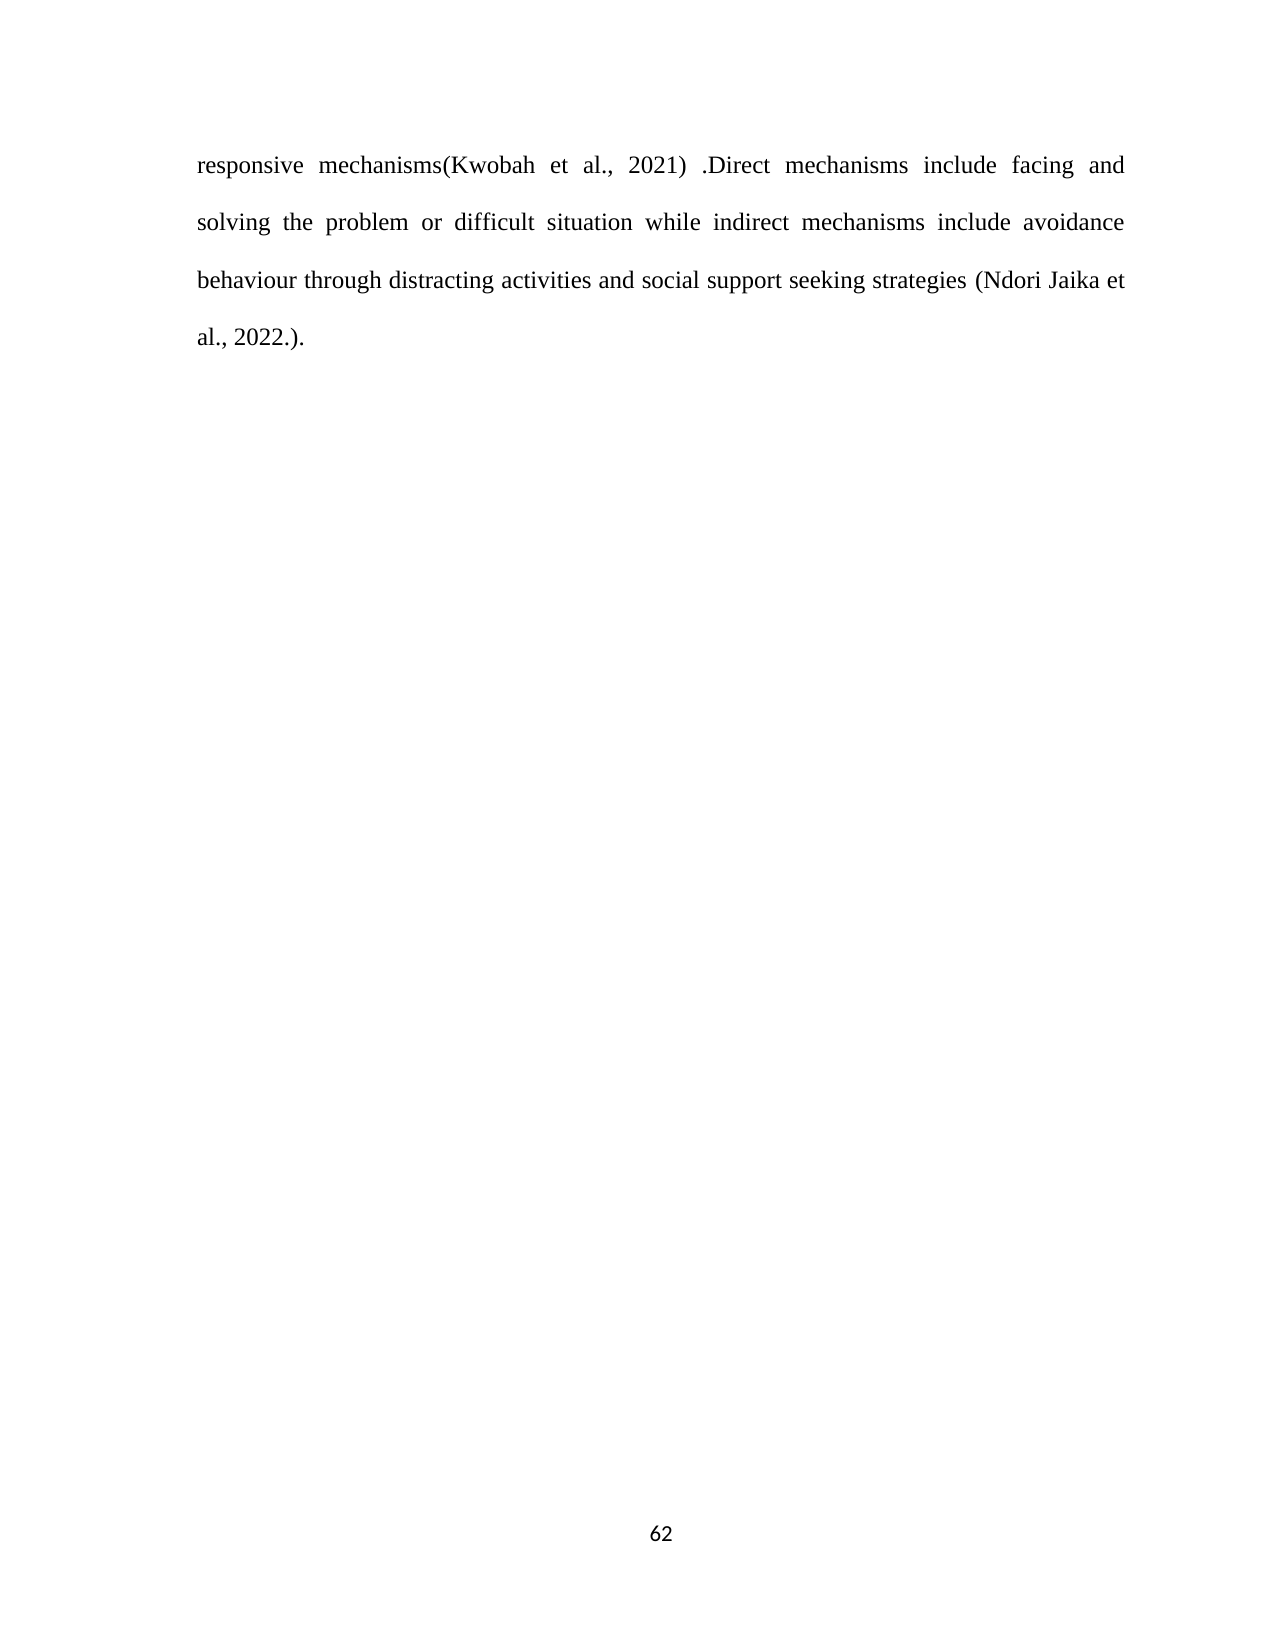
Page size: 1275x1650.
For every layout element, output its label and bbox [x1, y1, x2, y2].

text [197, 150, 1125, 351]
